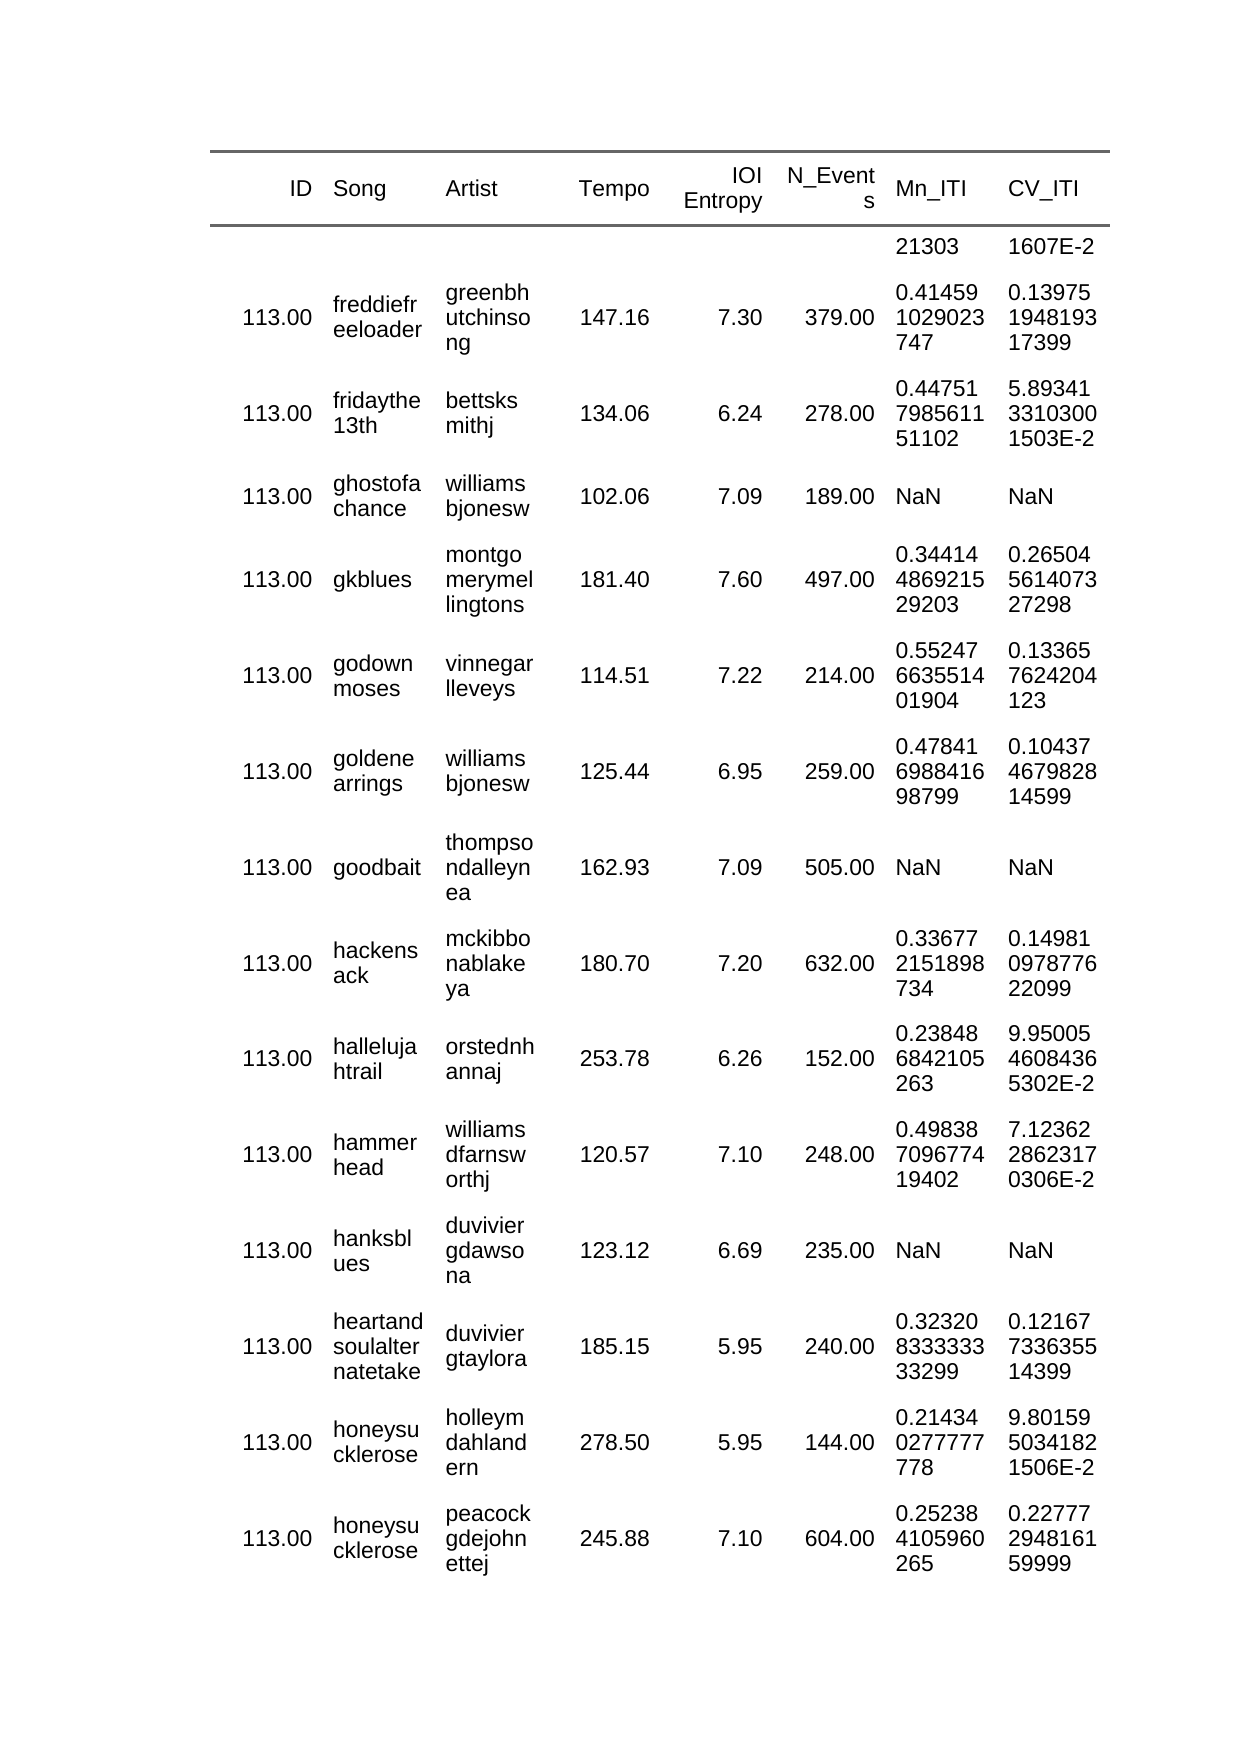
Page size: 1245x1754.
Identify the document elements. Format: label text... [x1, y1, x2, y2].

table_header Mn_ITI [885, 153, 997, 224]
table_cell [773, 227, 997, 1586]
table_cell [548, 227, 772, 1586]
table_header Artist [435, 153, 547, 224]
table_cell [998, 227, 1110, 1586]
table_header IOI Entropy [660, 153, 772, 224]
table_header CV_ITI [998, 153, 1110, 224]
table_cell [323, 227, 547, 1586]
table_header N_Events [773, 153, 885, 224]
table_header Tempo [548, 153, 660, 224]
table_header Song [323, 153, 435, 224]
table_header ID [210, 153, 322, 224]
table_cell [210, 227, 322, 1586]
